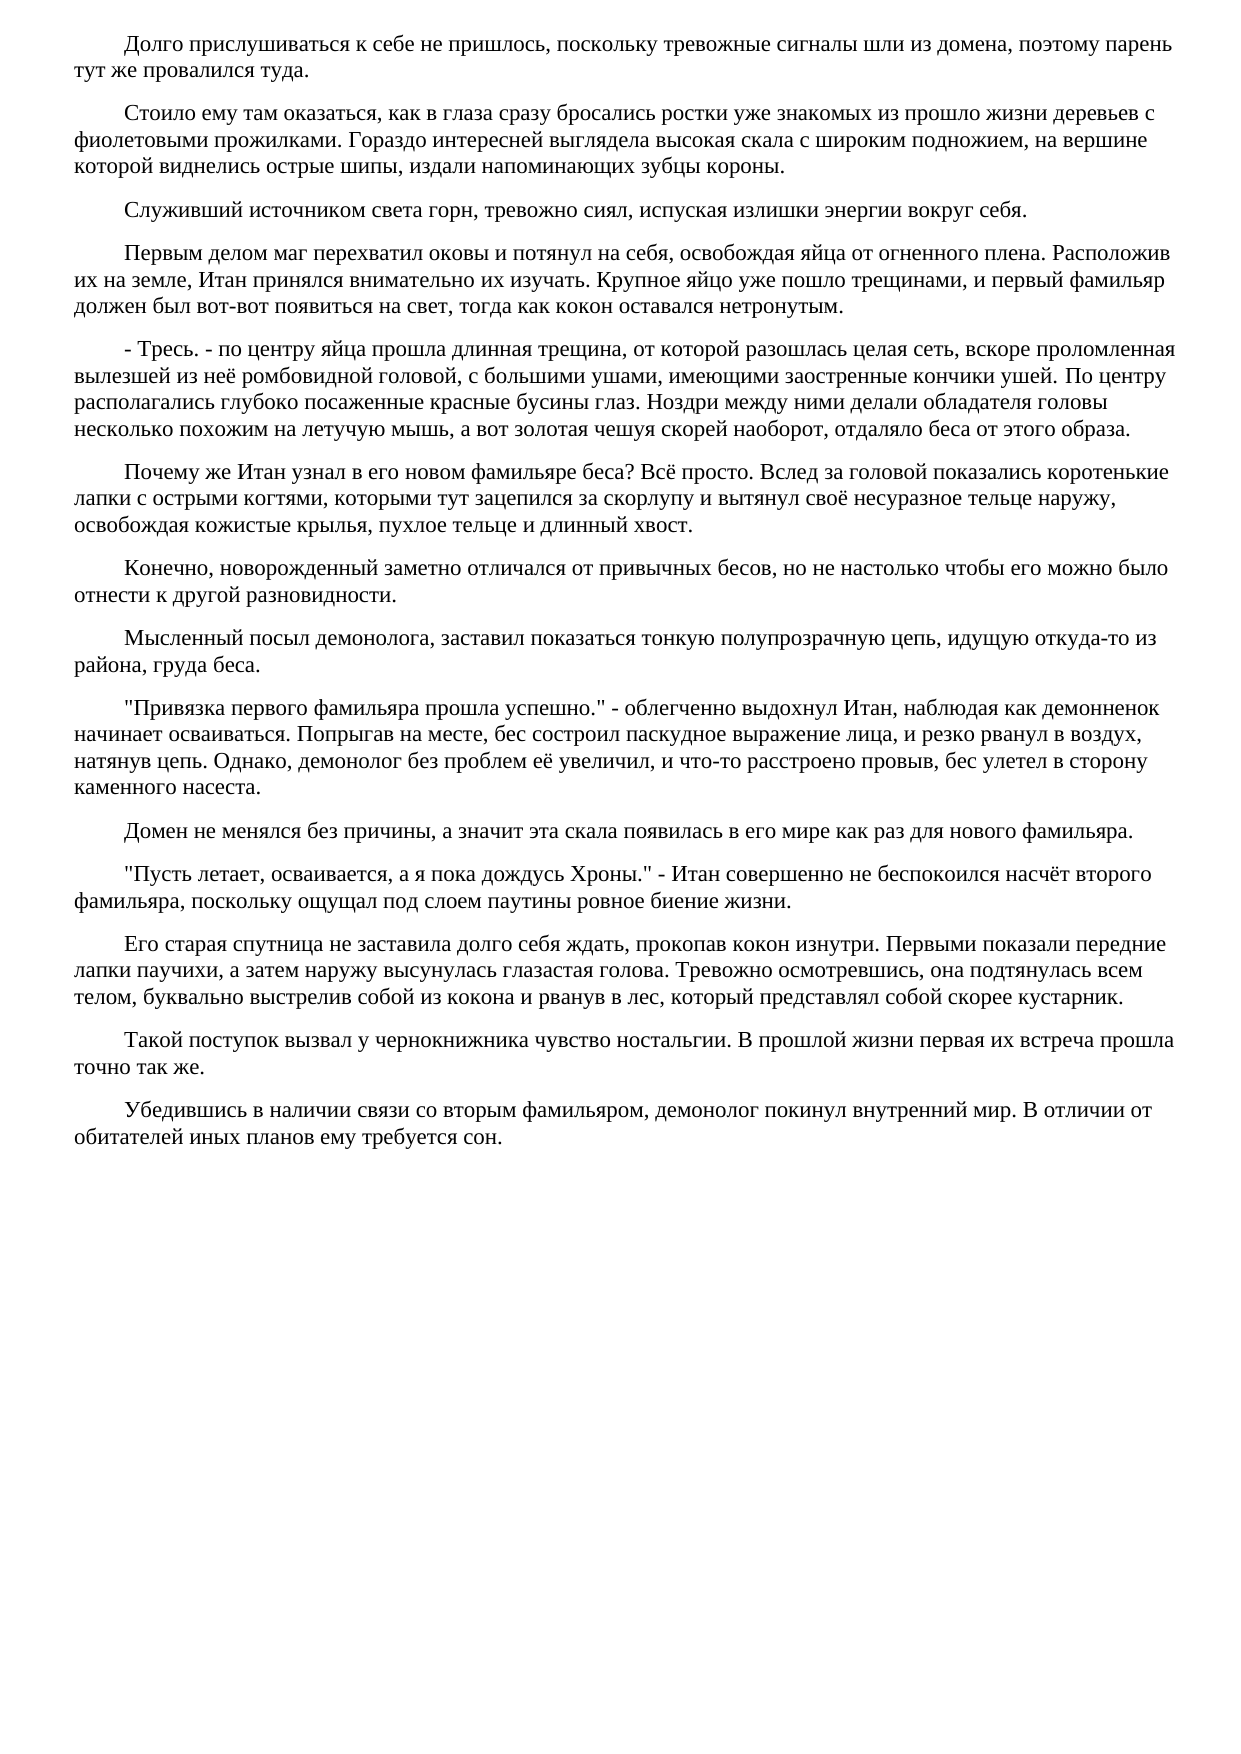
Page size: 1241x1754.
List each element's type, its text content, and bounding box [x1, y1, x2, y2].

text "Привязка первого фамильяра прошла успешно." - облегченно выдохнул Итан, наблюдая как демонненок начинает осваиваться. Попрыгав на месте, бес состроил паскудное выражение лица, и резко рванул в воздух, натянув цепь. Однако, демонолог без проблем её увеличил, и что-то расстроено провыв, бес улетел в сторону каменного насеста. [74, 694, 1196, 799]
text Такой поступок вызвал у чернокнижника чувство ностальгии. В прошлой жизни первая их встреча прошла точно так же. [74, 1026, 1196, 1079]
text Первым делом маг перехватил оковы и потянул на себя, освобождая яйца от огненного плена. Расположив их на земле, Итан принялся внимательно их изучать. Крупное яйцо уже пошло трещинами, и первый фамильяр должен был вот-вот появиться на свет, тогда как кокон оставался нетронутым. [74, 239, 1196, 318]
text Его старая спутница не заставила долго себя ждать, прокопав кокон изнутри. Первыми показали передние лапки паучихи, а затем наружу высунулась глазастая голова. Тревожно осмотревшись, она подтянулась всем телом, буквально выстрелив собой из кокона и рванув в лес, который представлял собой скорее кустарник. [74, 930, 1196, 1009]
text - Тресь. - по центру яйца прошла длинная трещина, от которой разошлась целая сеть, вскоре проломленная вылезшей из неё ромбовидной головой, с большими ушами, имеющими заостренные кончики ушей. По центру располагались глубоко посаженные красные бусины глаз. Ноздри между ними делали обладателя головы несколько похожим на летучую мышь, а вот золотая чешуя скорей наоборот, отдаляло беса от этого образа. [74, 336, 1196, 441]
text Служивший источником света горн, тревожно сиял, испуская излишки энергии вокруг себя. [74, 196, 1196, 222]
text Конечно, новорожденный заметно отличался от привычных бесов, но не настолько чтобы его можно было отнести к другой разновидности. [74, 554, 1196, 607]
text Домен не менялся без причины, а значит эта скала появилась в его мире как раз для нового фамильяра. [74, 817, 1196, 843]
text Почему же Итан узнал в его новом фамильяре беса? Всё просто. Вслед за головой показались коротенькие лапки с острыми когтями, которыми тут зацепился за скорлупу и вытянул своё несуразное тельце наружу, освобождая кожистые крылья, пухлое тельце и длинный хвост. [74, 458, 1196, 537]
text Убедившись в наличии связи со вторым фамильяром, демонолог покинул внутренний мир. В отличии от обитателей иных планов ему требуется сон. [74, 1096, 1196, 1149]
text "Пусть летает, осваивается, а я пока дождусь Хроны." - Итан совершенно не беспокоился насчёт второго фамильяра, поскольку ощущал под слоем паутины ровное биение жизни. [74, 860, 1196, 913]
text Мысленный посыл демонолога, заставил показаться тонкую полупрозрачную цепь, идущую откуда-то из района, груда беса. [74, 624, 1196, 677]
text Долго прислушиваться к себе не пришлось, поскольку тревожные сигналы шли из домена, поэтому парень тут же провалился туда. [74, 29, 1196, 82]
